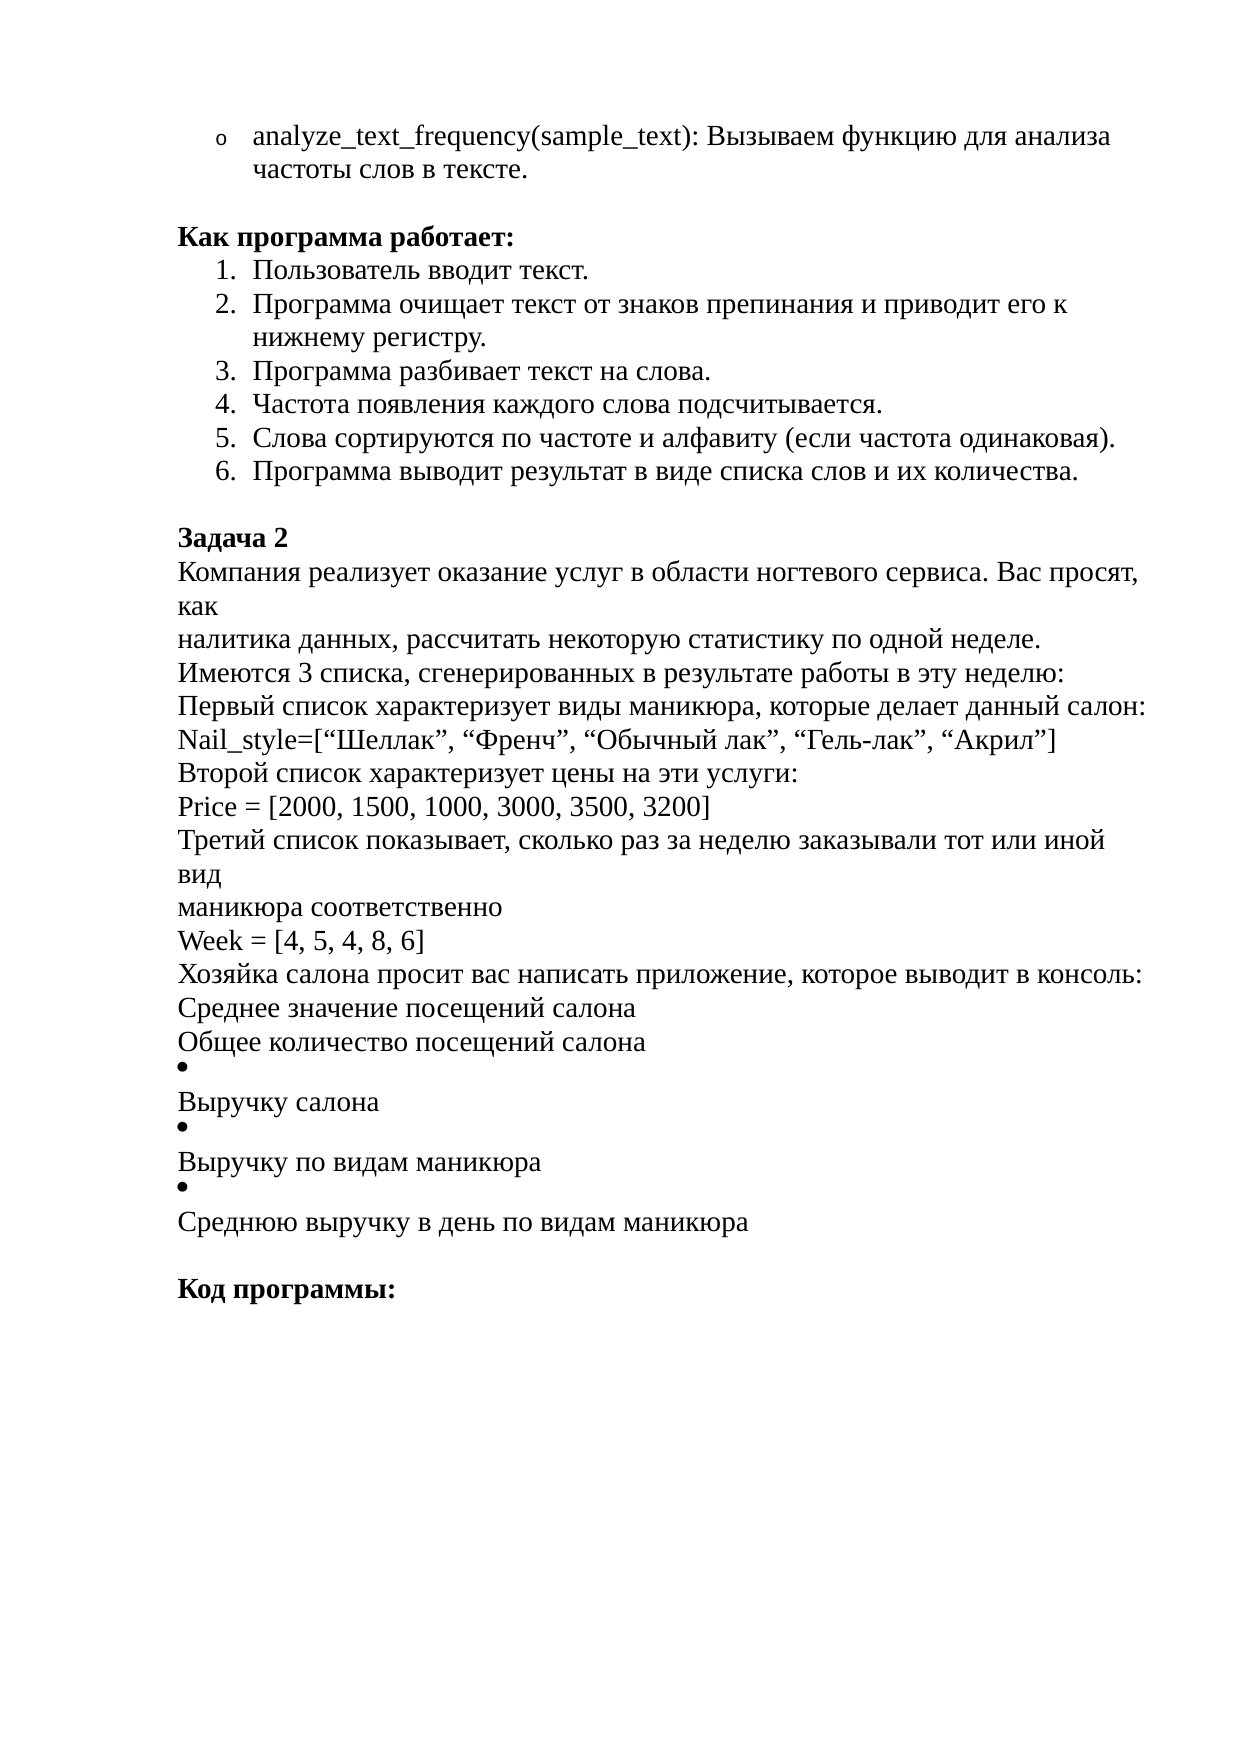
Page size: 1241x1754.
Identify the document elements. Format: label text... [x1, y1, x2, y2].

text Имеются 3 списка, сгенерированных в результате работы в эту неделю: [177, 655, 1152, 688]
text Price = [2000, 1500, 1000, 3000, 3500, 3200] [177, 789, 1152, 822]
text Выручку салона [177, 1084, 1152, 1117]
list Частота появления каждого слова подсчитывается. [215, 386, 1152, 420]
text Как программа работает: [177, 219, 1152, 252]
text Компания реализует оказание услуг в области ногтевого сервиса. Вас просят, как [177, 554, 1152, 621]
text Среднюю выручку в день по видам маникюра [177, 1204, 1152, 1238]
list Слова сортируются по частоте и алфавиту (если частота одинаковая). [215, 420, 1152, 453]
text Хозяйка салона просит вас написать приложение, которое выводит в консоль: [177, 957, 1152, 990]
list Программа очищает текст от знаков препинания и приводит его к нижнему регистру. [215, 286, 1152, 353]
text Код программы: [177, 1271, 1152, 1305]
text маникюра соответственно [177, 889, 1152, 923]
list Пользователь вводит текст. [215, 252, 1152, 286]
text Среднее значение посещений салона [177, 990, 1152, 1024]
text Первый список характеризует виды маникюра, которые делает данный салон: [177, 688, 1152, 722]
text Задача 2 [177, 521, 1152, 554]
text Nail_style=[“Шеллак”, “Френч”, “Обычный лак”, “Гель-лак”, “Акрил”] [177, 722, 1152, 755]
text Выручку по видам маникюра [177, 1144, 1152, 1177]
list analyze_text_frequency(sample_text): Вызываем функцию для анализа частоты слов в тексте. [215, 118, 1152, 185]
text Week = [4, 5, 4, 8, 6] [177, 923, 1152, 957]
text Третий список показывает, сколько раз за неделю заказывали тот или иной вид [177, 822, 1152, 889]
text Второй список характеризует цены на эти услуги: [177, 755, 1152, 789]
text Общее количество посещений салона [177, 1024, 1152, 1057]
text налитика данных, рассчитать некоторую статистику по одной неделе. [177, 621, 1152, 655]
list Программа выводит результат в виде списка слов и их количества. [215, 453, 1152, 487]
list Программа разбивает текст на слова. [215, 353, 1152, 386]
